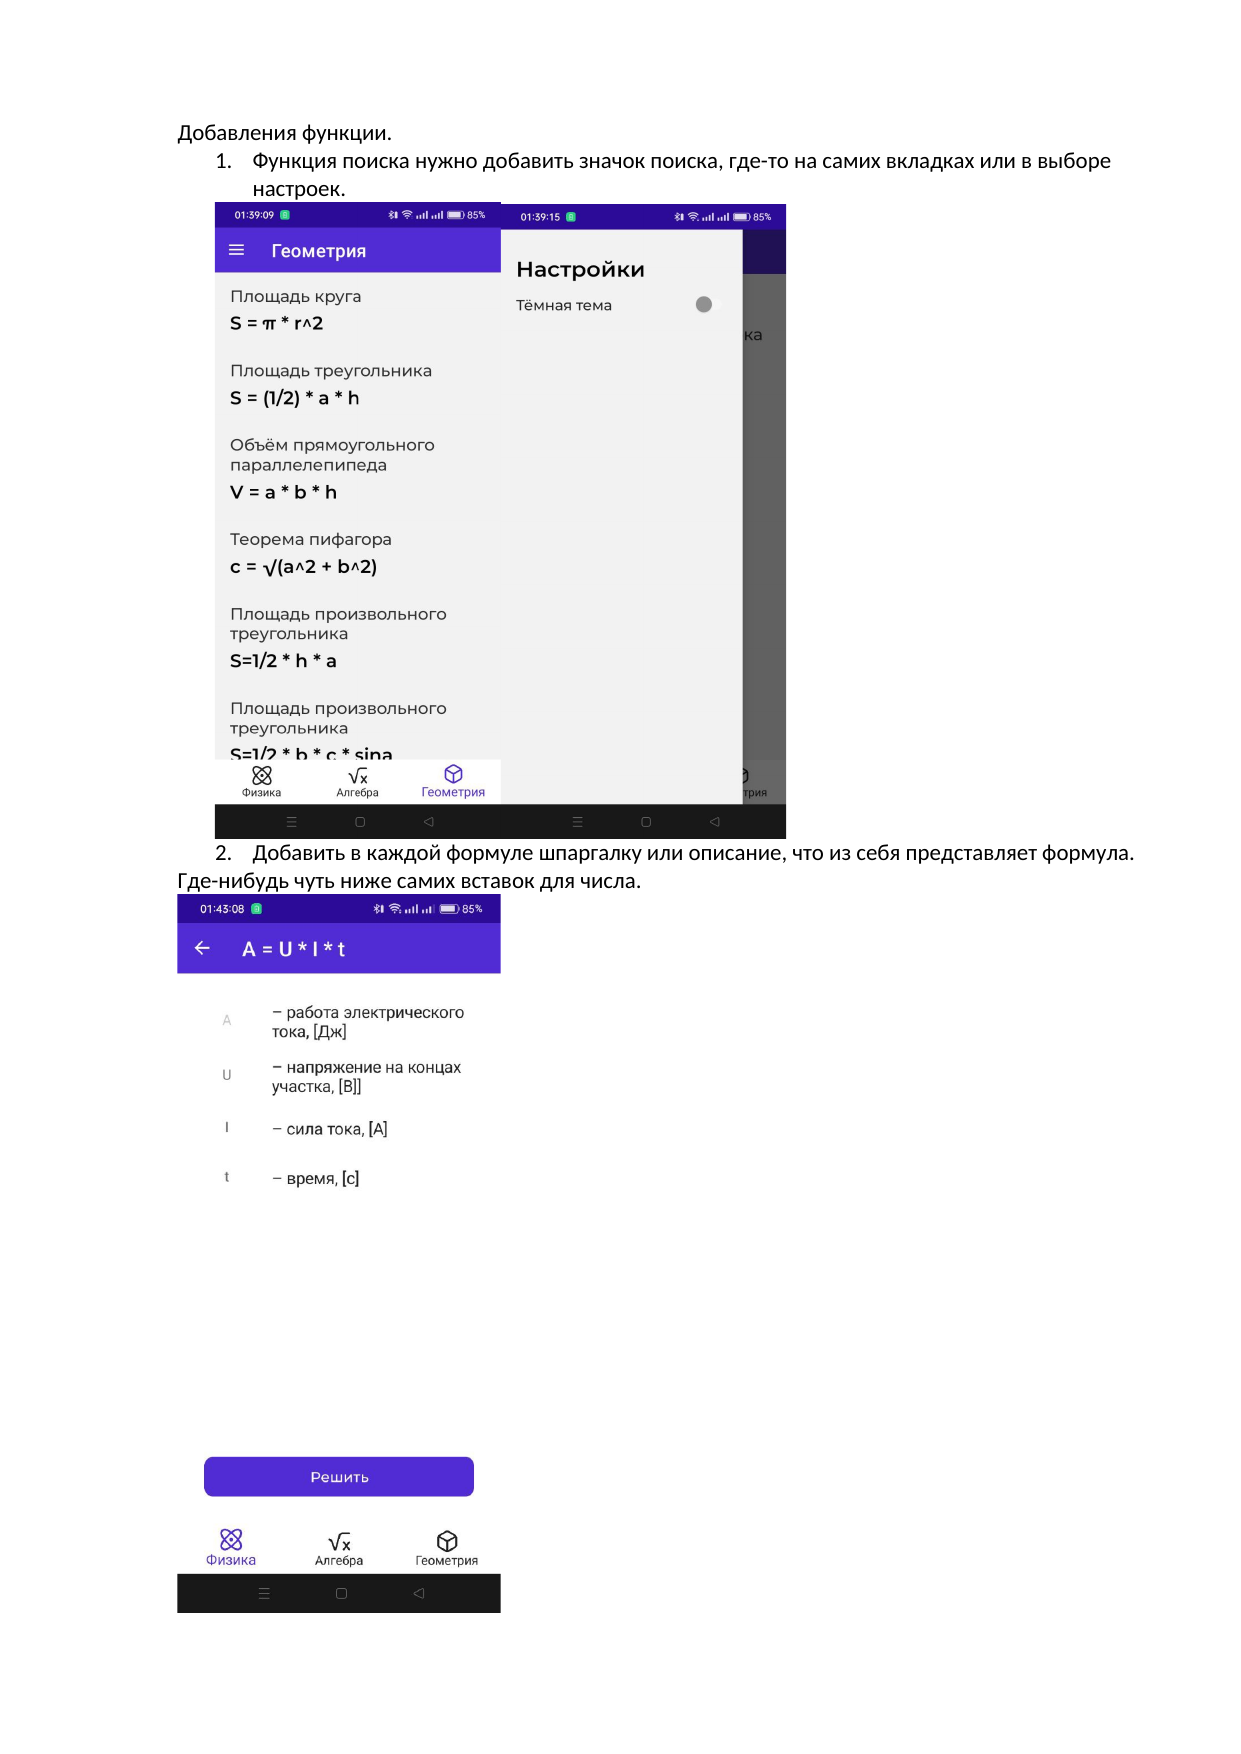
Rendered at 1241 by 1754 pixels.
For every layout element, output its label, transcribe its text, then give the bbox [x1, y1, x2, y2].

list Добавить в каждой формуле шпаргалку или описание, что из себя представляет формула. [215, 838, 1152, 866]
list Функция поиска нужно добавить значок поиска, где-то на самих вкладках или в выборе настроек. [215, 146, 1152, 202]
picture [177, 894, 501, 1613]
text Где-нибудь чуть ниже самих вставок для числа. [177, 866, 1152, 894]
picture [214, 202, 787, 839]
text Добавления функции. [177, 118, 1152, 146]
